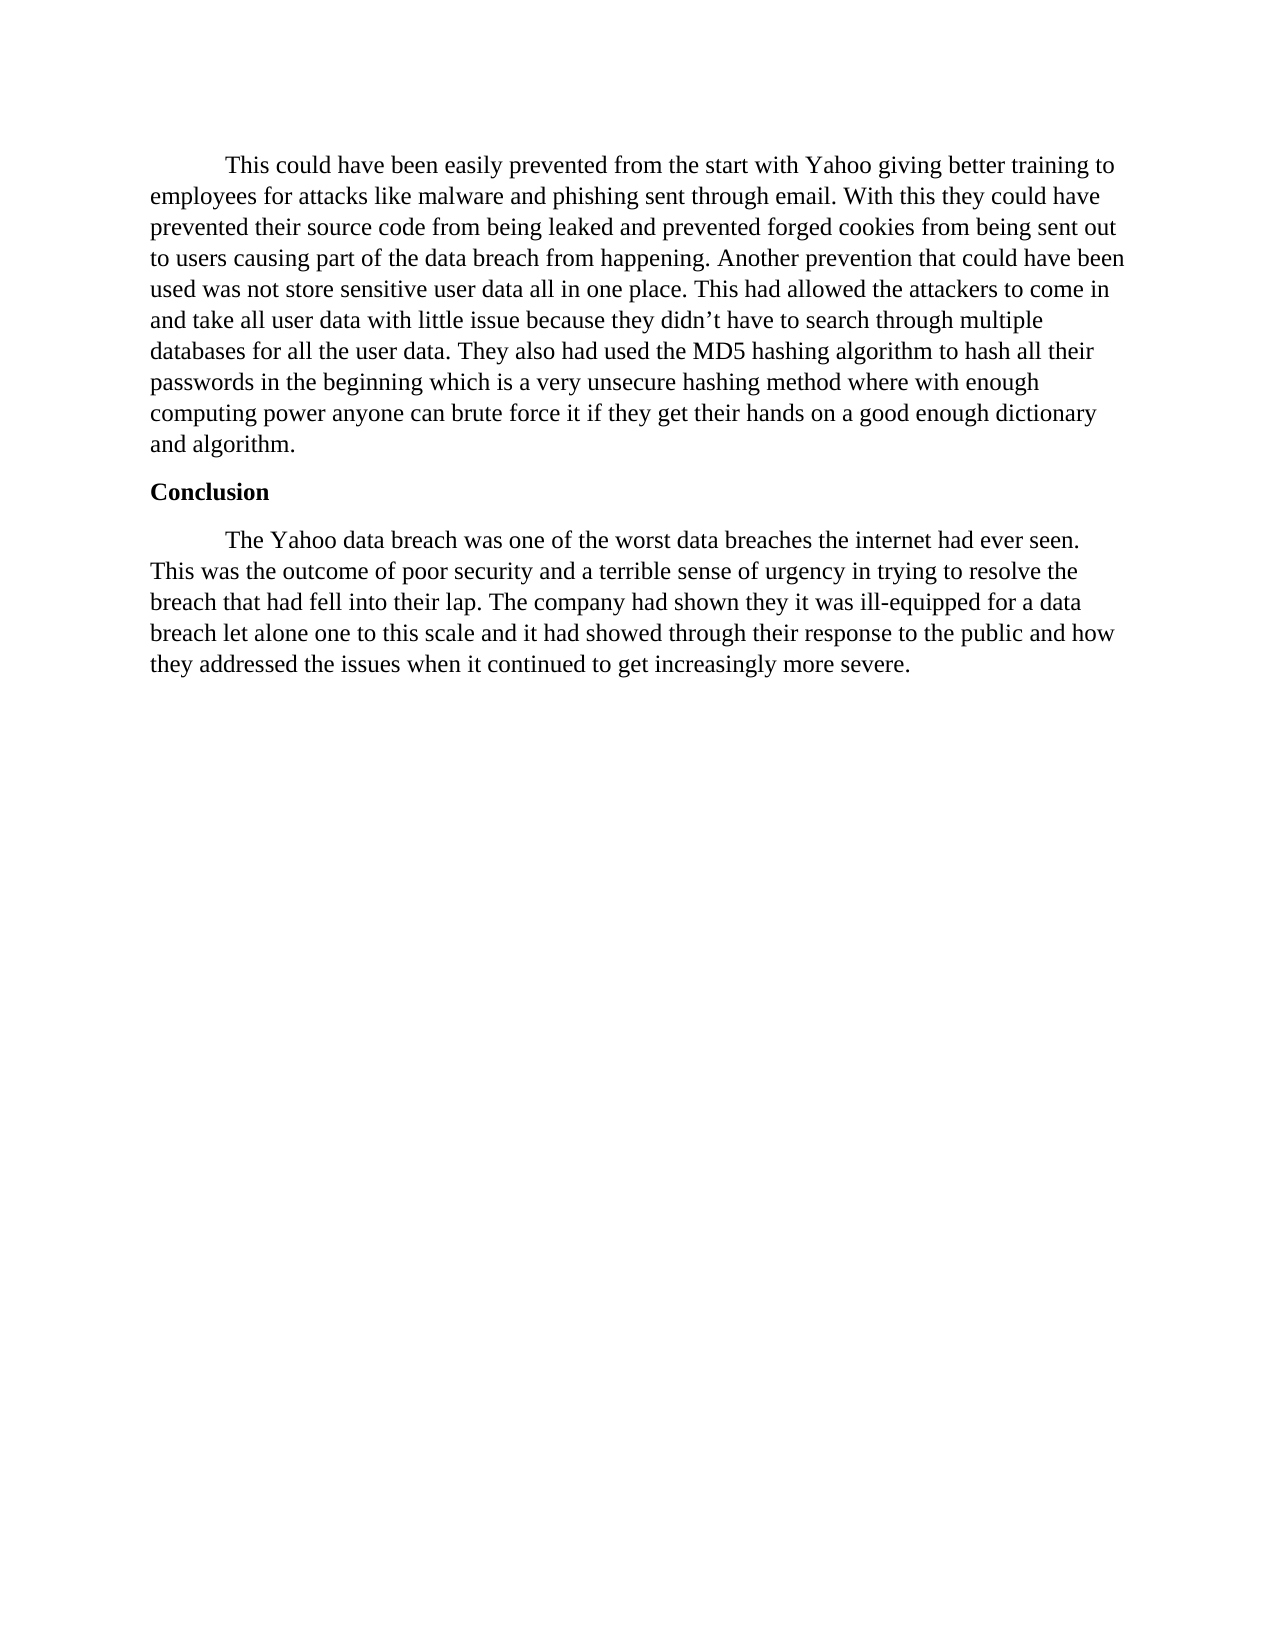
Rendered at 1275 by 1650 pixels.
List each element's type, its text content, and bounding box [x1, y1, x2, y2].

text The Yahoo data breach was one of the worst data breaches the internet had ever seen. This was the outcome of poor security and a terrible sense of urgency in trying to resolve the breach that had fell into their lap. The company had shown they it was ill-equipped for a data breach let alone one to this scale and it had showed through their response to the public and how they addressed the issues when it continued to get increasingly more severe. [150, 525, 1125, 678]
text Conclusion [150, 477, 1125, 506]
text This could have been easily prevented from the start with Yahoo giving better training to employees for attacks like malware and phishing sent through email. With this they could have prevented their source code from being leaked and prevented forged cookies from being sent out to users causing part of the data breach from happening. Another prevention that could have been used was not store sensitive user data all in one place. This had allowed the attackers to come in and take all user data with little issue because they didn’t have to search through multiple databases for all the user data. They also had used the MD5 hashing algorithm to hash all their passwords in the beginning which is a very unsecure hashing method where with enough computing power anyone can brute force it if they get their hands on a good enough dictionary and algorithm. [150, 150, 1125, 458]
